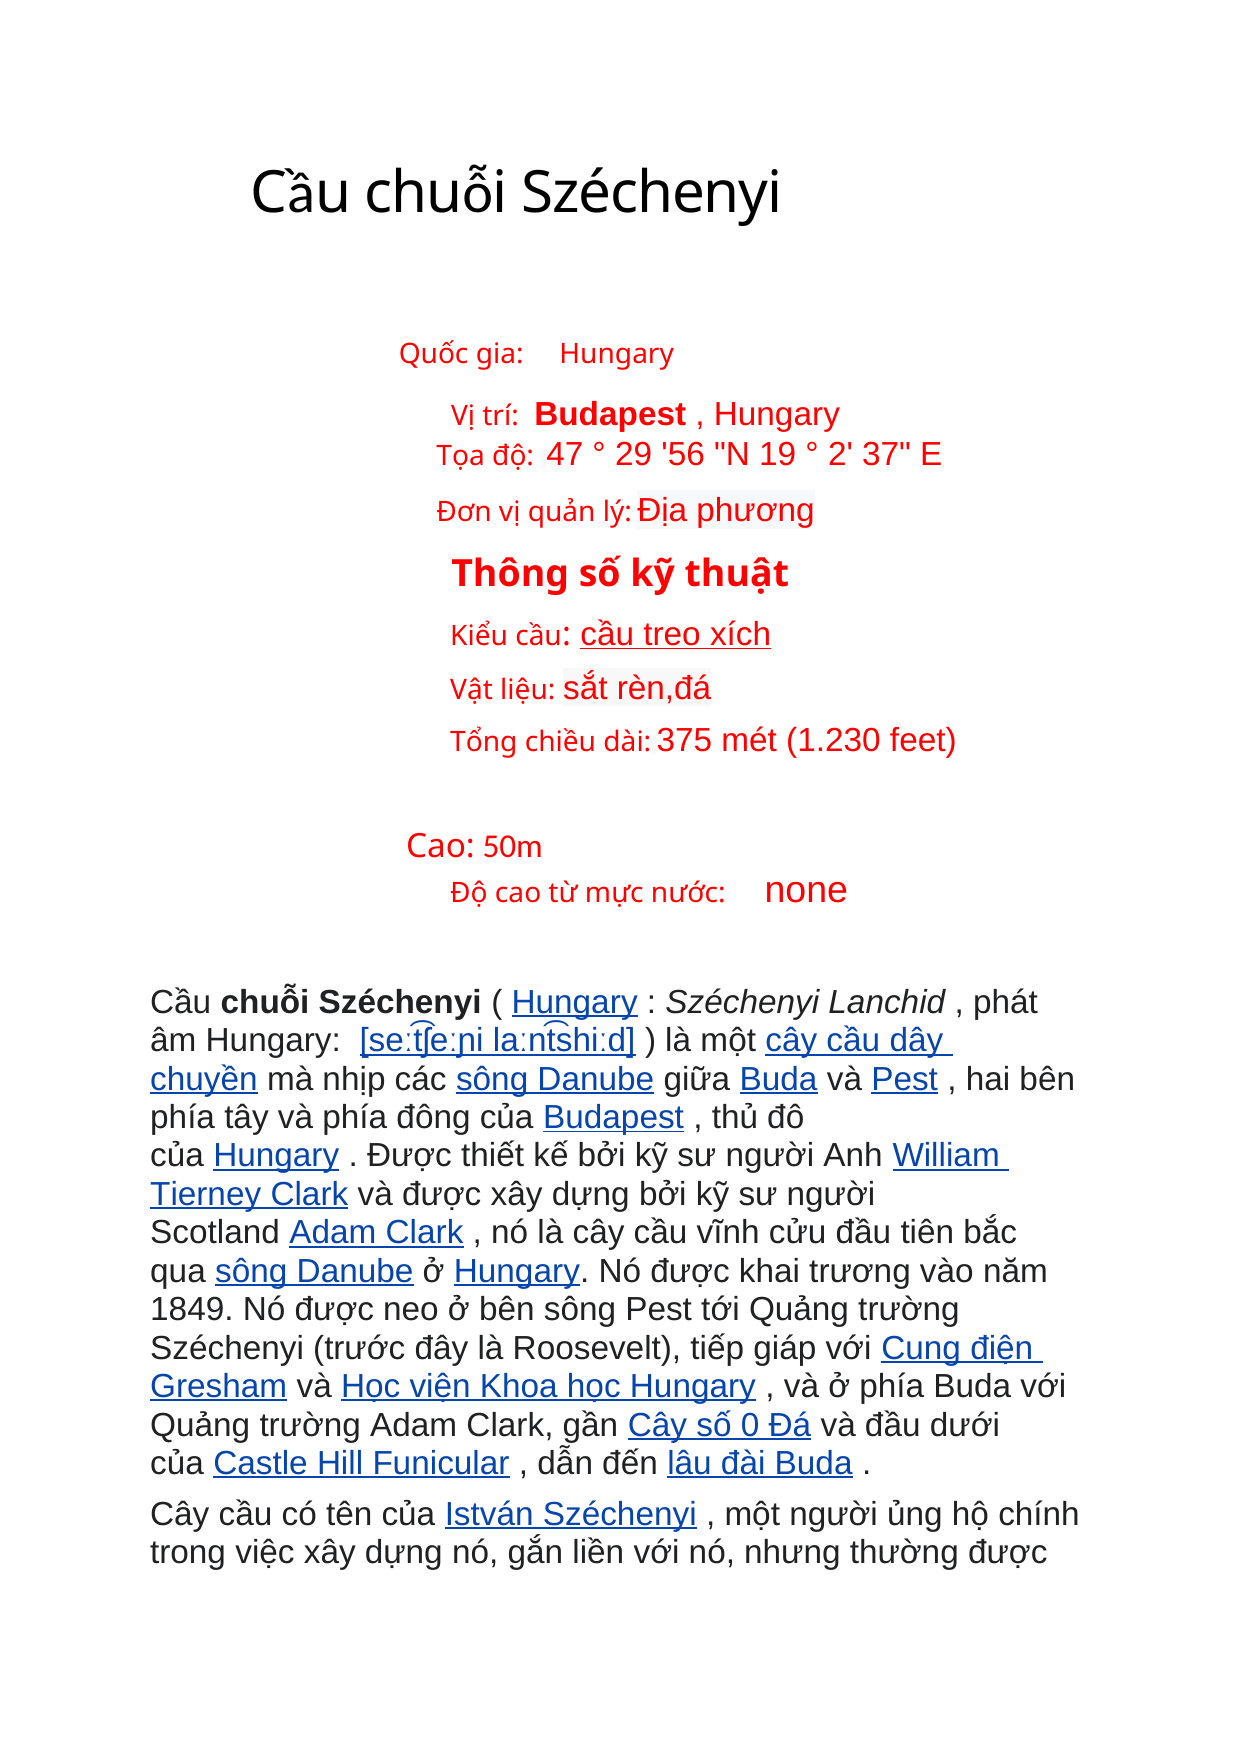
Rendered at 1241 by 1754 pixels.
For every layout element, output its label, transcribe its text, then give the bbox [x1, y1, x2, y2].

text Cao: 50m [150, 822, 1090, 867]
text Quốc gia: Hungary [150, 309, 1090, 371]
text Cầu chuỗi Széchenyi ( Hungary : Széchenyi Lanchid , phát âm Hungary: [seːt͡ʃeːɲi laːnt͡shiːd] ) là một cây cầu dây chuyền mà nhịp các sông Danube giữa Buda và Pest , hai bên phía tây và phía đông của Budapest , thủ đô của Hungary . Được thiết kế bởi kỹ sư người Anh William Tierney Clark và được xây dựng bởi kỹ sư người Scotland Adam Clark , nó là cây cầu vĩnh cửu đầu tiên bắc qua sông Danube ở Hungary. Nó được khai trương vào năm 1849. Nó được neo ở bên sông Pest tới Quảng trường Széchenyi (trước đây là Roosevelt), tiếp giáp với Cung điện Gresham và Học viện Khoa học Hungary , và ở phía Buda với Quảng trường Adam Clark, gần Cây số 0 Đá và đầu dưới của Castle Hill Funicular , dẫn đến lâu đài Buda . [150, 982, 1090, 1481]
title Cầu chuỗi Széchenyi [150, 150, 1090, 229]
text Vật liệu: sắt rèn,đá [450, 668, 1090, 707]
text Tọa độ: 47 ° 29 '56 "N 19 ° 2' 37" E [436, 434, 1090, 473]
text Vị trí: Budapest , Hungary [436, 371, 1090, 434]
text Đơn vị quản lý: Địa phương [436, 490, 1090, 530]
text Độ cao từ mực nước: none [450, 867, 1090, 911]
text Tổng chiều dài: 375 mét (1.230 feet) [450, 720, 1090, 759]
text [150, 1494, 1090, 1571]
text Kiểu cầu: cầu treo xích [450, 610, 1090, 655]
text Thông số kỹ thuật [150, 546, 1090, 597]
